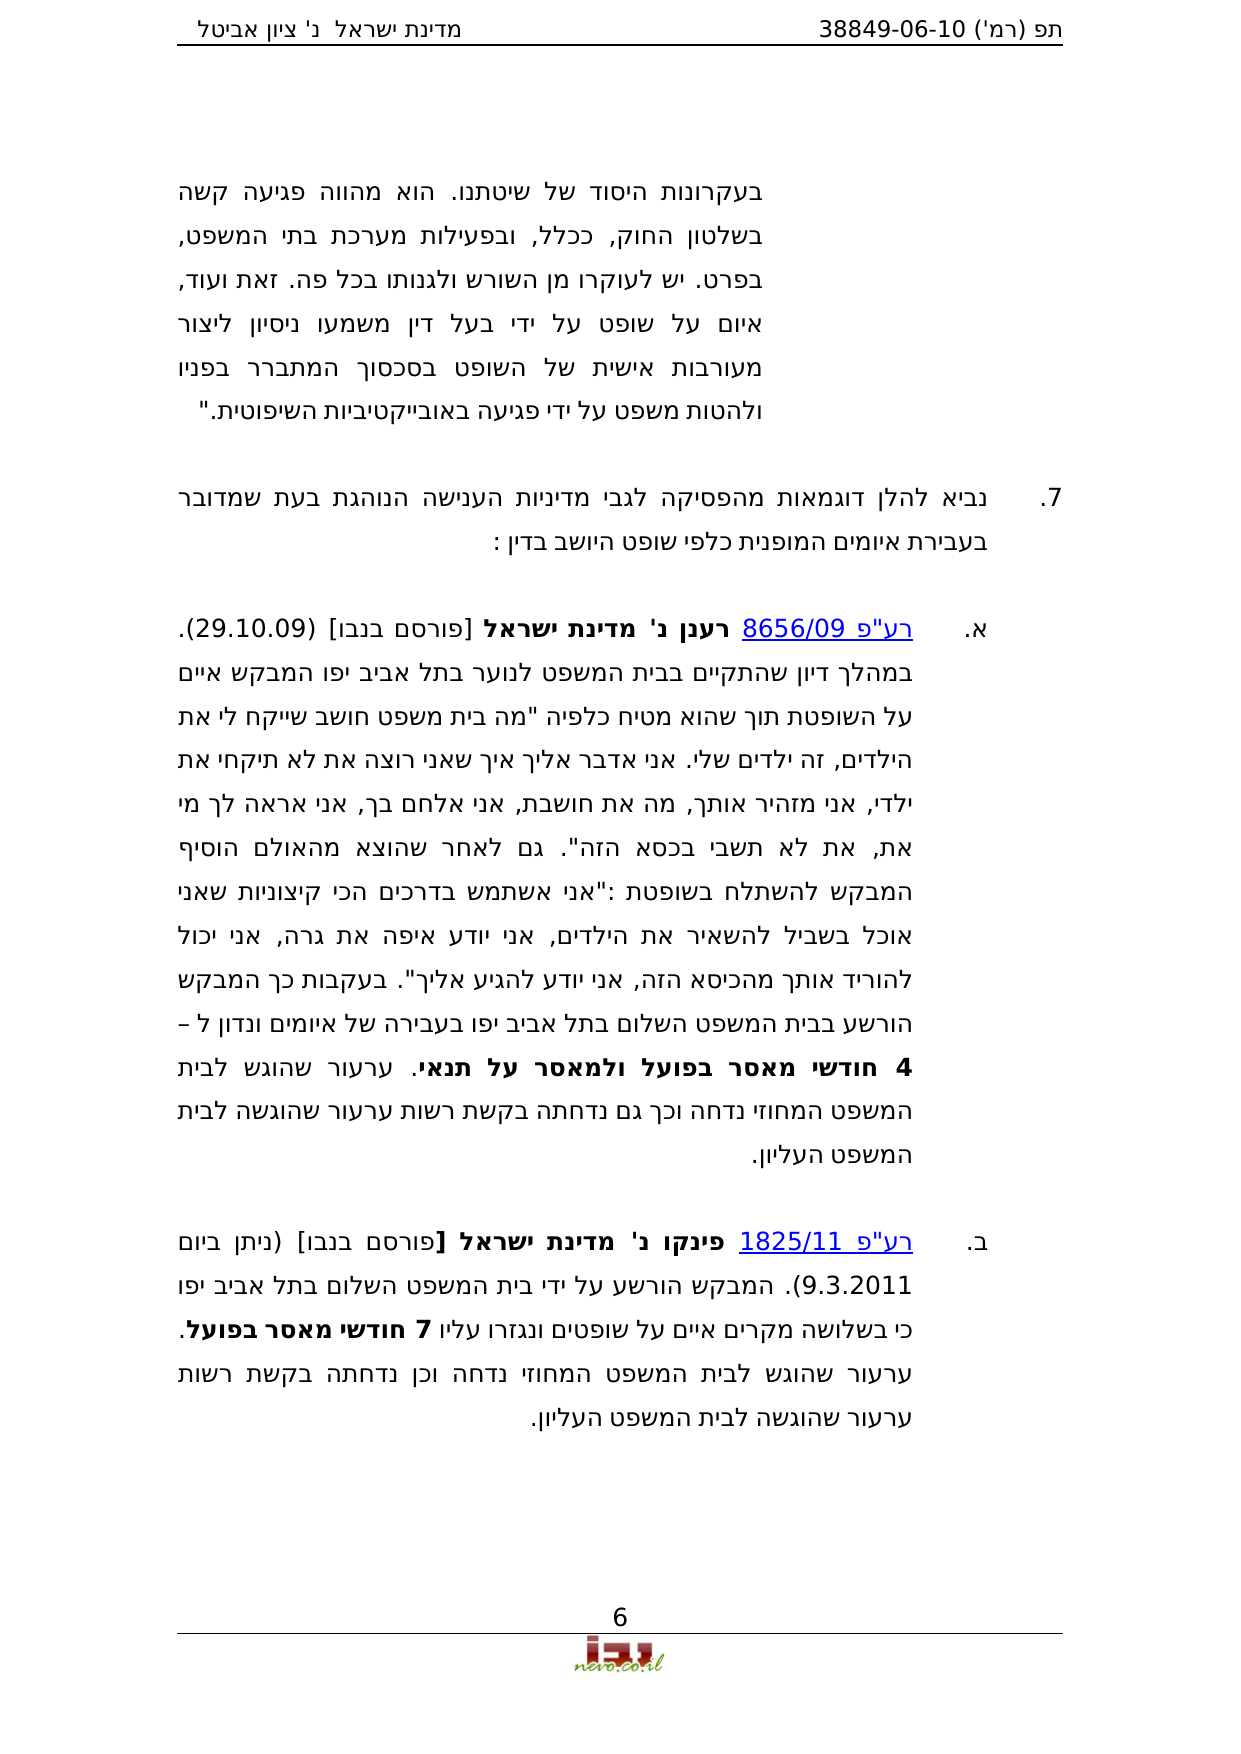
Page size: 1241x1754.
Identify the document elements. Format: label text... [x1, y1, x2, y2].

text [177, 177, 763, 426]
text א. רע"פ 8656/09 רענן נ' מדינת ישראל [פורסם בנבו] (29.10.09). במהלך דיון שהתקיים בבית המשפט לנוער בתל אביב יפו המבקש איים על השופטת תוך שהוא מטיח כלפיה "מה בית משפט חושב שייקח לי את הילדים, זה ילדים שלי. אני אדבר אליך איך שאני רוצה את לא תיקחי את ילדי, אני מזהיר אותך, מה את חושבת, אני אלחם בך, אני אראה לך מי את, את לא תשבי בכסא הזה". גם לאחר שהוצא מהאולם הוסיף המבקש להשתלח בשופטת :"אני אשתמש בדרכים הכי קיצוניות שאני אוכל בשביל להשאיר את הילדים, אני יודע איפה את גרה, אני יכול להוריד אותך מהכיסא הזה, אני יודע להגיע אליך". בעקבות כך המבקש הורשע בבית המשפט השלום בתל אביב יפו בעבירה של איומים ונדון ל – 4 חודשי מאסר בפועל ולמאסר על תנאי. ערעור שהוגש לבית המשפט המחוזי נדחה וכך גם נדחתה בקשת רשות ערעור שהוגשה לבית המשפט העליון. [177, 614, 988, 1169]
picture [574, 1635, 666, 1673]
text ב. רע"פ 1825/11 פינקו נ' מדינת ישראל [פורסם בנבו] (ניתן ביום 9.3.2011). המבקש הורשע על ידי בית המשפט השלום בתל אביב יפו כי בשלושה מקרים איים על שופטים ונגזרו עליו 7 חודשי מאסר בפועל. ערעור שהוגש לבית המשפט המחוזי נדחה וכן נדחתה בקשת רשות ערעור שהוגשה לבית המשפט העליון. [177, 1227, 988, 1432]
text 7. נביא להלן דוגמאות מהפסיקה לגבי מדיניות הענישה הנוהגת בעת שמדובר בעבירת איומים המופנית כלפי שופט היושב בדין : [177, 483, 1063, 556]
